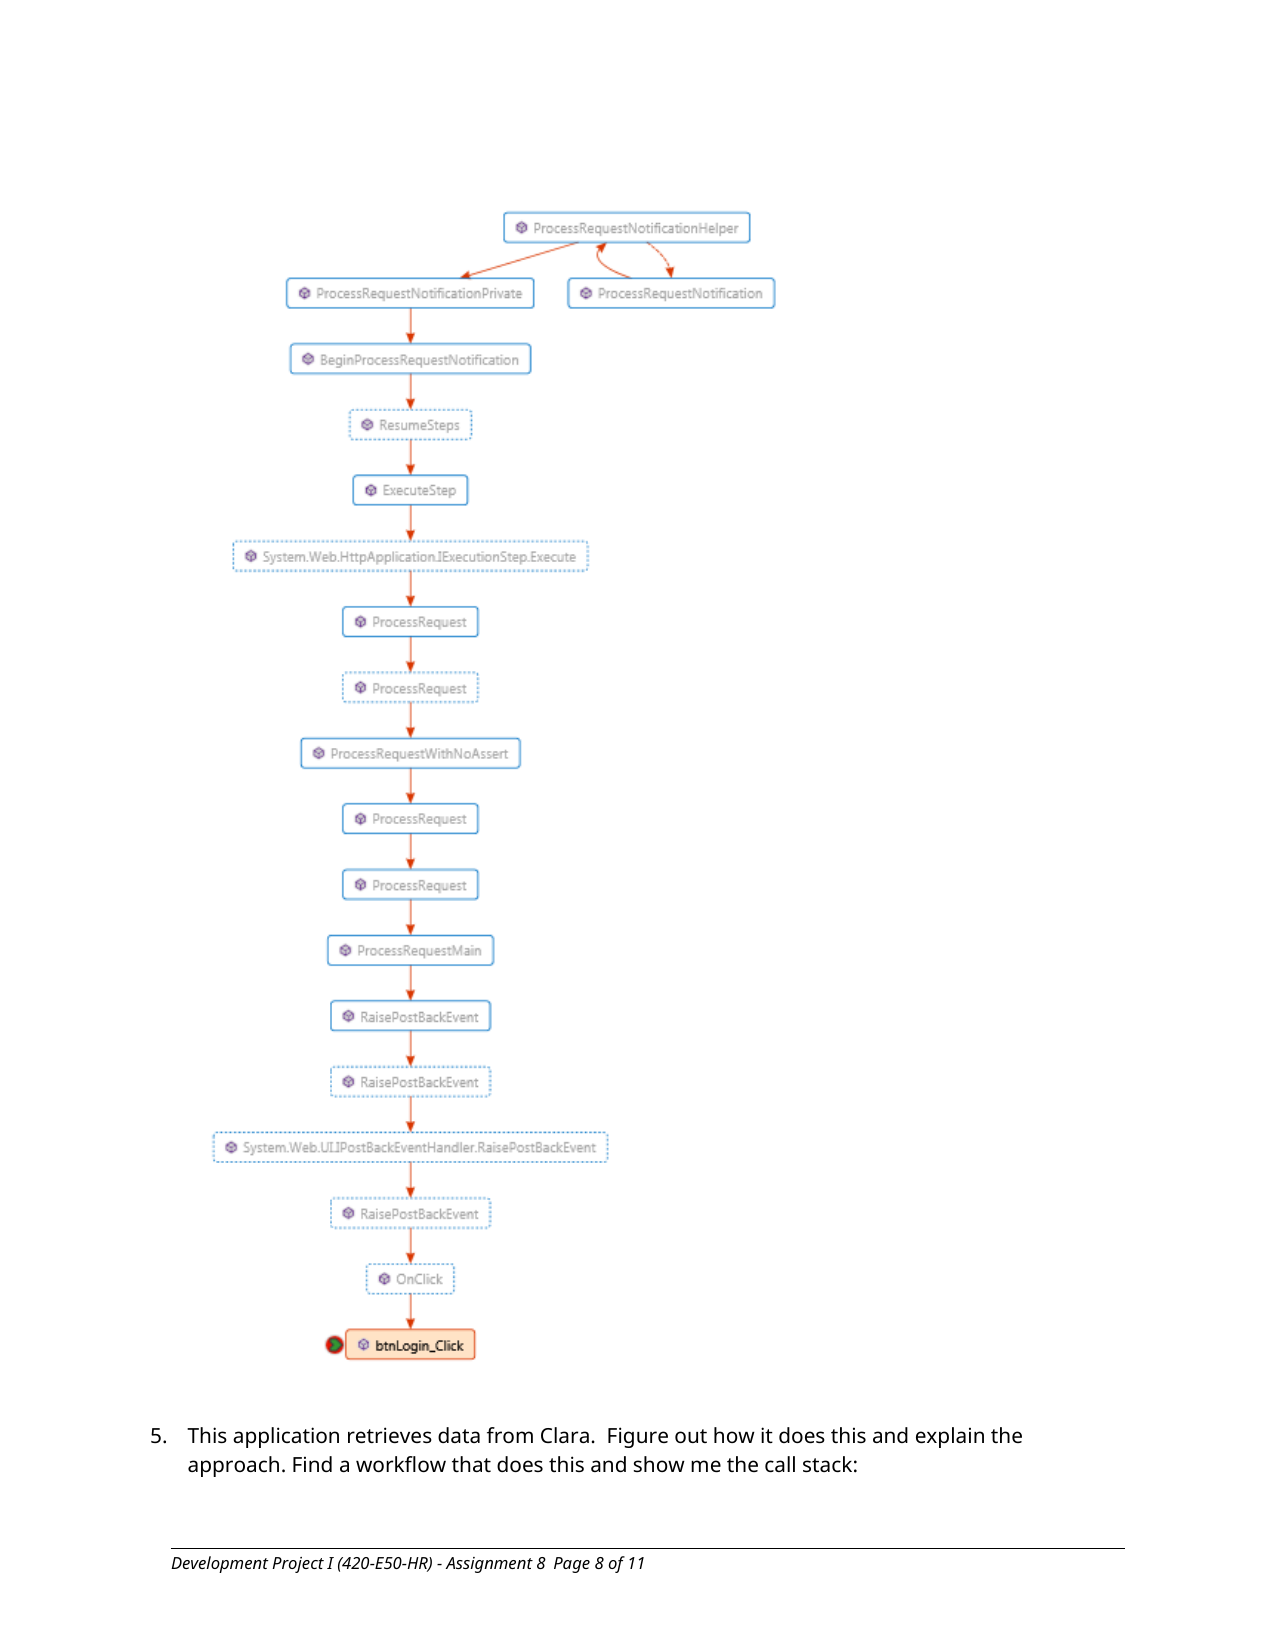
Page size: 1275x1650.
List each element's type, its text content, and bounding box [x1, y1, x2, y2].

picture [150, 150, 838, 1422]
list This application retrieves data from Clara. Figure out how it does this and explain the approach. Find a workflow that does this and show me the call stack: [150, 1422, 1125, 1478]
